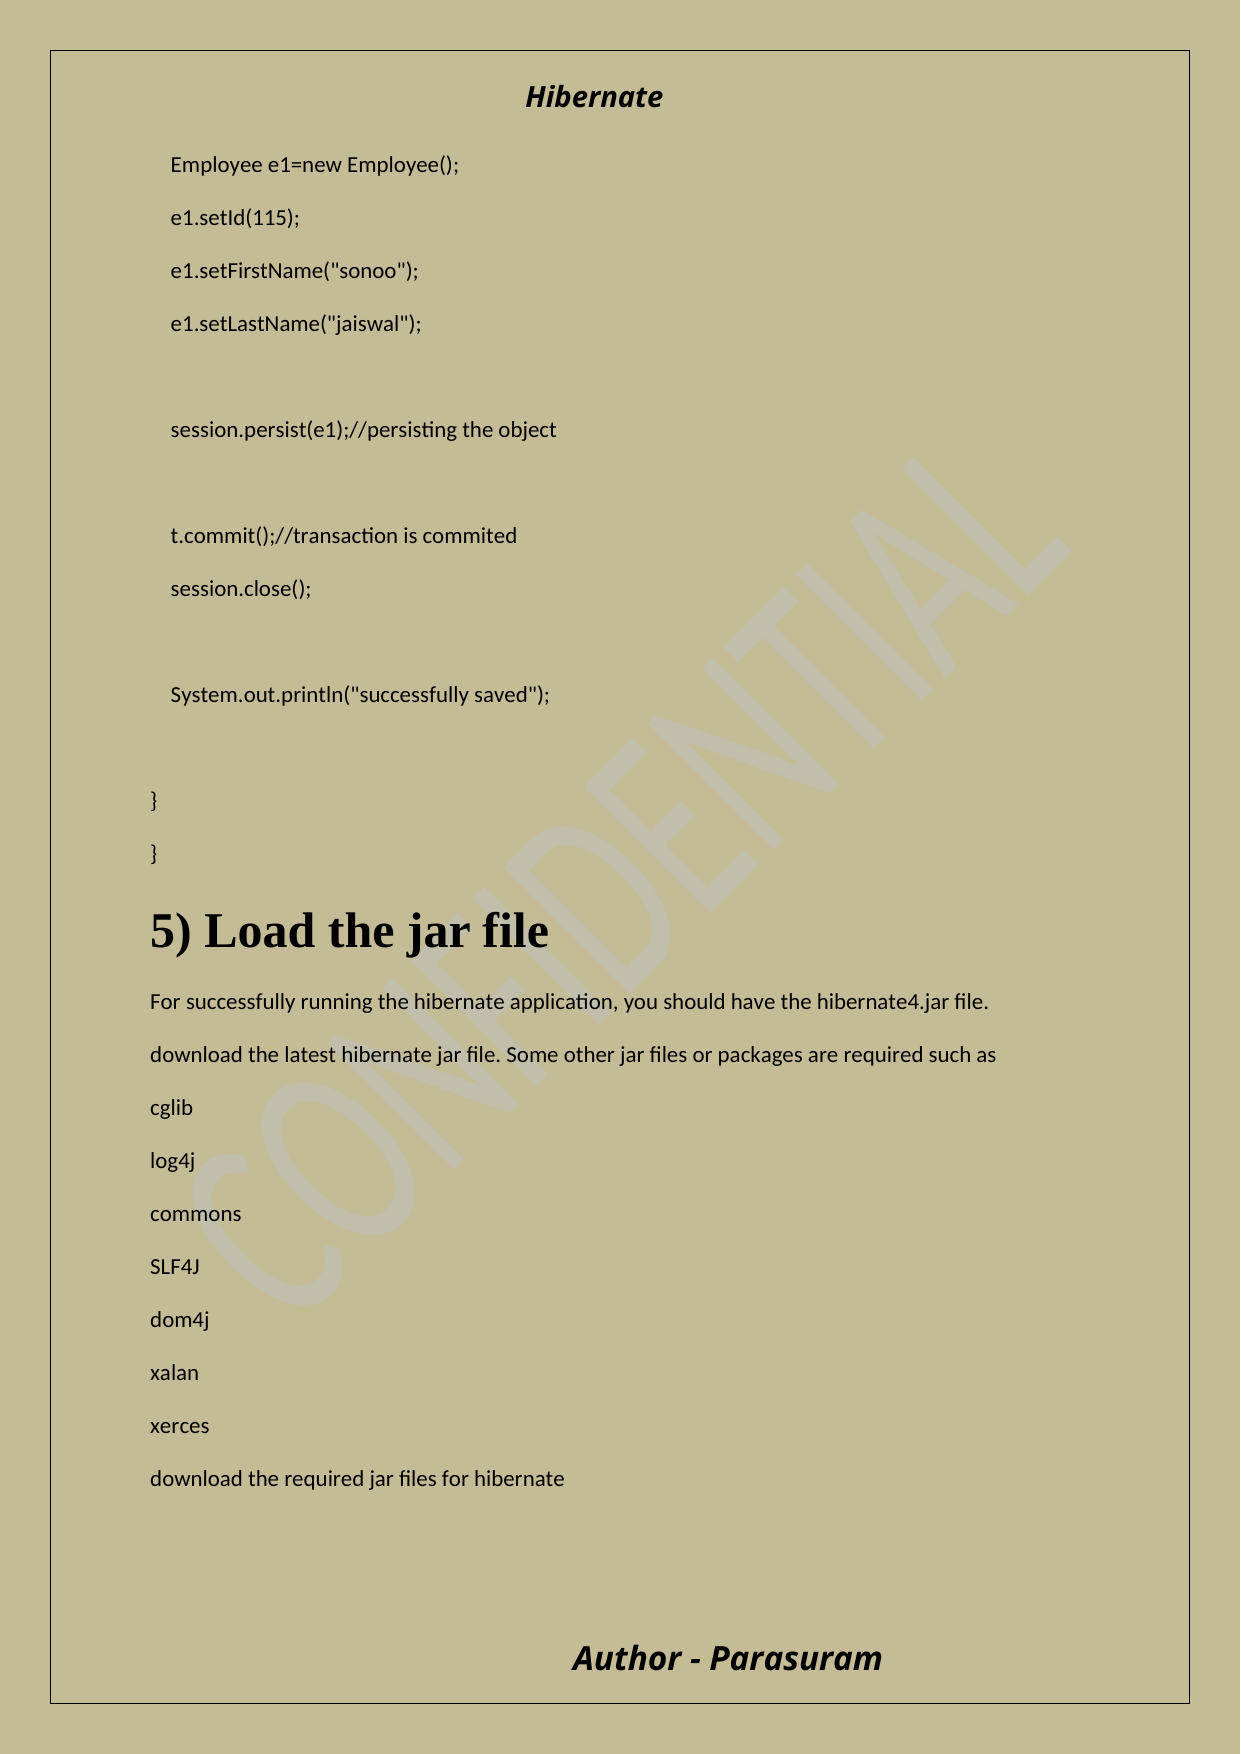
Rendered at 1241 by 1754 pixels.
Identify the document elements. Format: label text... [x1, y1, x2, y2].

text e1.setFirstName("sonoo"); [150, 256, 1090, 284]
text Employee e1=new Employee(); [150, 150, 1090, 178]
text For successfully running the hibernate application, you should have the hibernate4.jar file. [150, 987, 1090, 1015]
text t.commit();//transaction is commited [150, 521, 1090, 549]
text } [150, 786, 1090, 814]
text log4j [150, 1146, 1090, 1174]
text commons [150, 1199, 1090, 1227]
text System.out.println("successfully saved"); [150, 680, 1090, 708]
text session.persist(e1);//persisting the object [150, 415, 1090, 443]
text download the latest hibernate jar file. Some other jar files or packages are required such as [150, 1040, 1090, 1068]
text session.close(); [150, 574, 1090, 602]
text e1.setId(115); [150, 203, 1090, 231]
text SLF4J [150, 1252, 1090, 1280]
text xalan [150, 1358, 1090, 1386]
text download the required jar files for hibernate [150, 1464, 1090, 1492]
subtitle 5) Load the jar file [150, 901, 1090, 958]
text } [150, 839, 1090, 867]
text cglib [150, 1093, 1090, 1121]
text xerces [150, 1411, 1090, 1439]
text dom4j [150, 1305, 1090, 1333]
text e1.setLastName("jaiswal"); [150, 309, 1090, 337]
